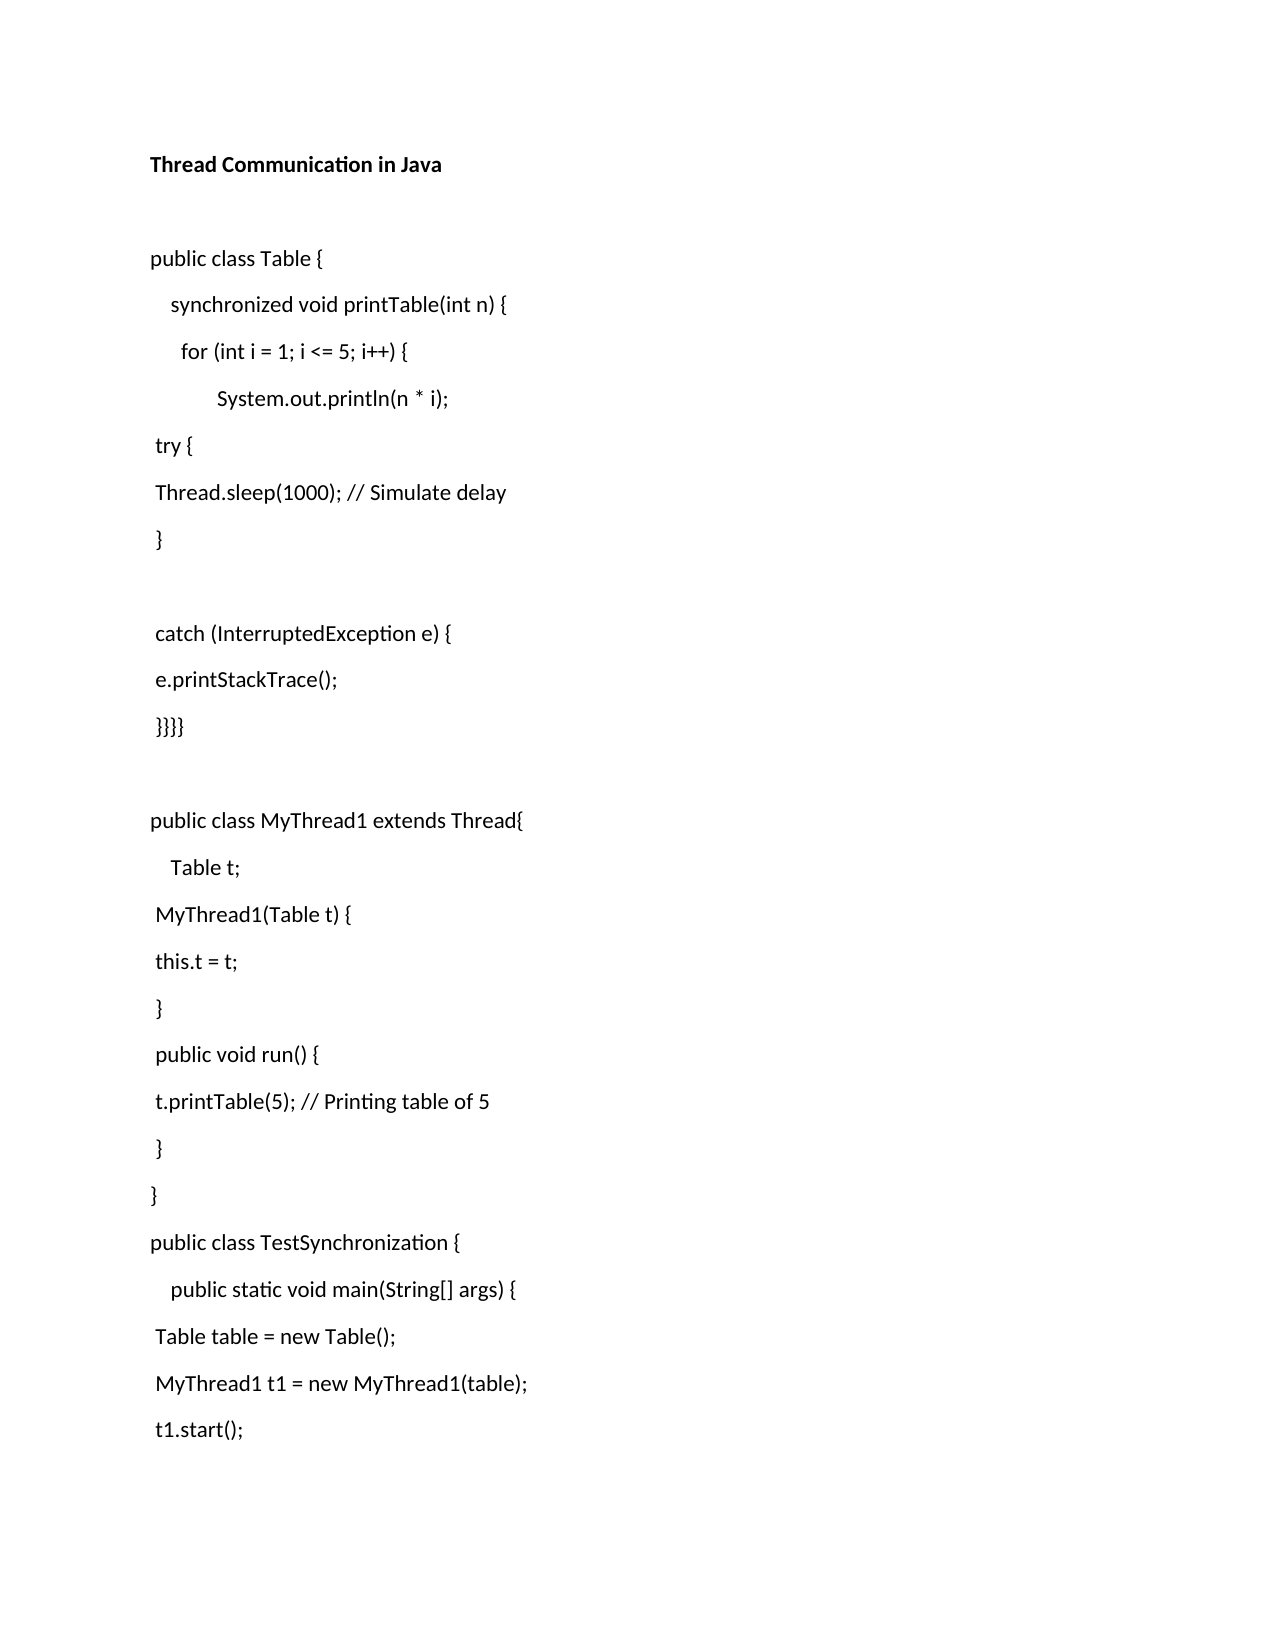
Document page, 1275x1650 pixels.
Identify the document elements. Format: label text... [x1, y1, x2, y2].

text Thread Communication in Java [150, 150, 1125, 178]
text Table t; [150, 853, 1125, 881]
text Thread.sleep(1000); // Simulate delay [150, 478, 1125, 506]
text catch (InterruptedException e) { [150, 619, 1125, 647]
text public static void main(String[] args) { [150, 1275, 1125, 1303]
text public class TestSynchronization { [150, 1228, 1125, 1256]
text e.printStackTrace(); [150, 666, 1125, 694]
text public class MyThread1 extends Thread{ [150, 806, 1125, 834]
text t1.start(); [150, 1416, 1125, 1444]
text } [150, 1134, 1125, 1162]
text try { [150, 431, 1125, 459]
text this.t = t; [150, 947, 1125, 975]
text System.out.println(n * i); [150, 384, 1125, 412]
text } [150, 1181, 1125, 1209]
text public class Table { [150, 244, 1125, 272]
text Table table = new Table(); [150, 1322, 1125, 1350]
text for (int i = 1; i <= 5; i++) { [150, 337, 1125, 366]
text } [150, 994, 1125, 1022]
text }}}} [150, 712, 1125, 741]
text synchronized void printTable(int n) { [150, 291, 1125, 319]
text public void run() { [150, 1041, 1125, 1069]
text t.printTable(5); // Printing table of 5 [150, 1087, 1125, 1116]
text MyThread1(Table t) { [150, 900, 1125, 928]
text } [150, 525, 1125, 553]
text MyThread1 t1 = new MyThread1(table); [150, 1369, 1125, 1397]
